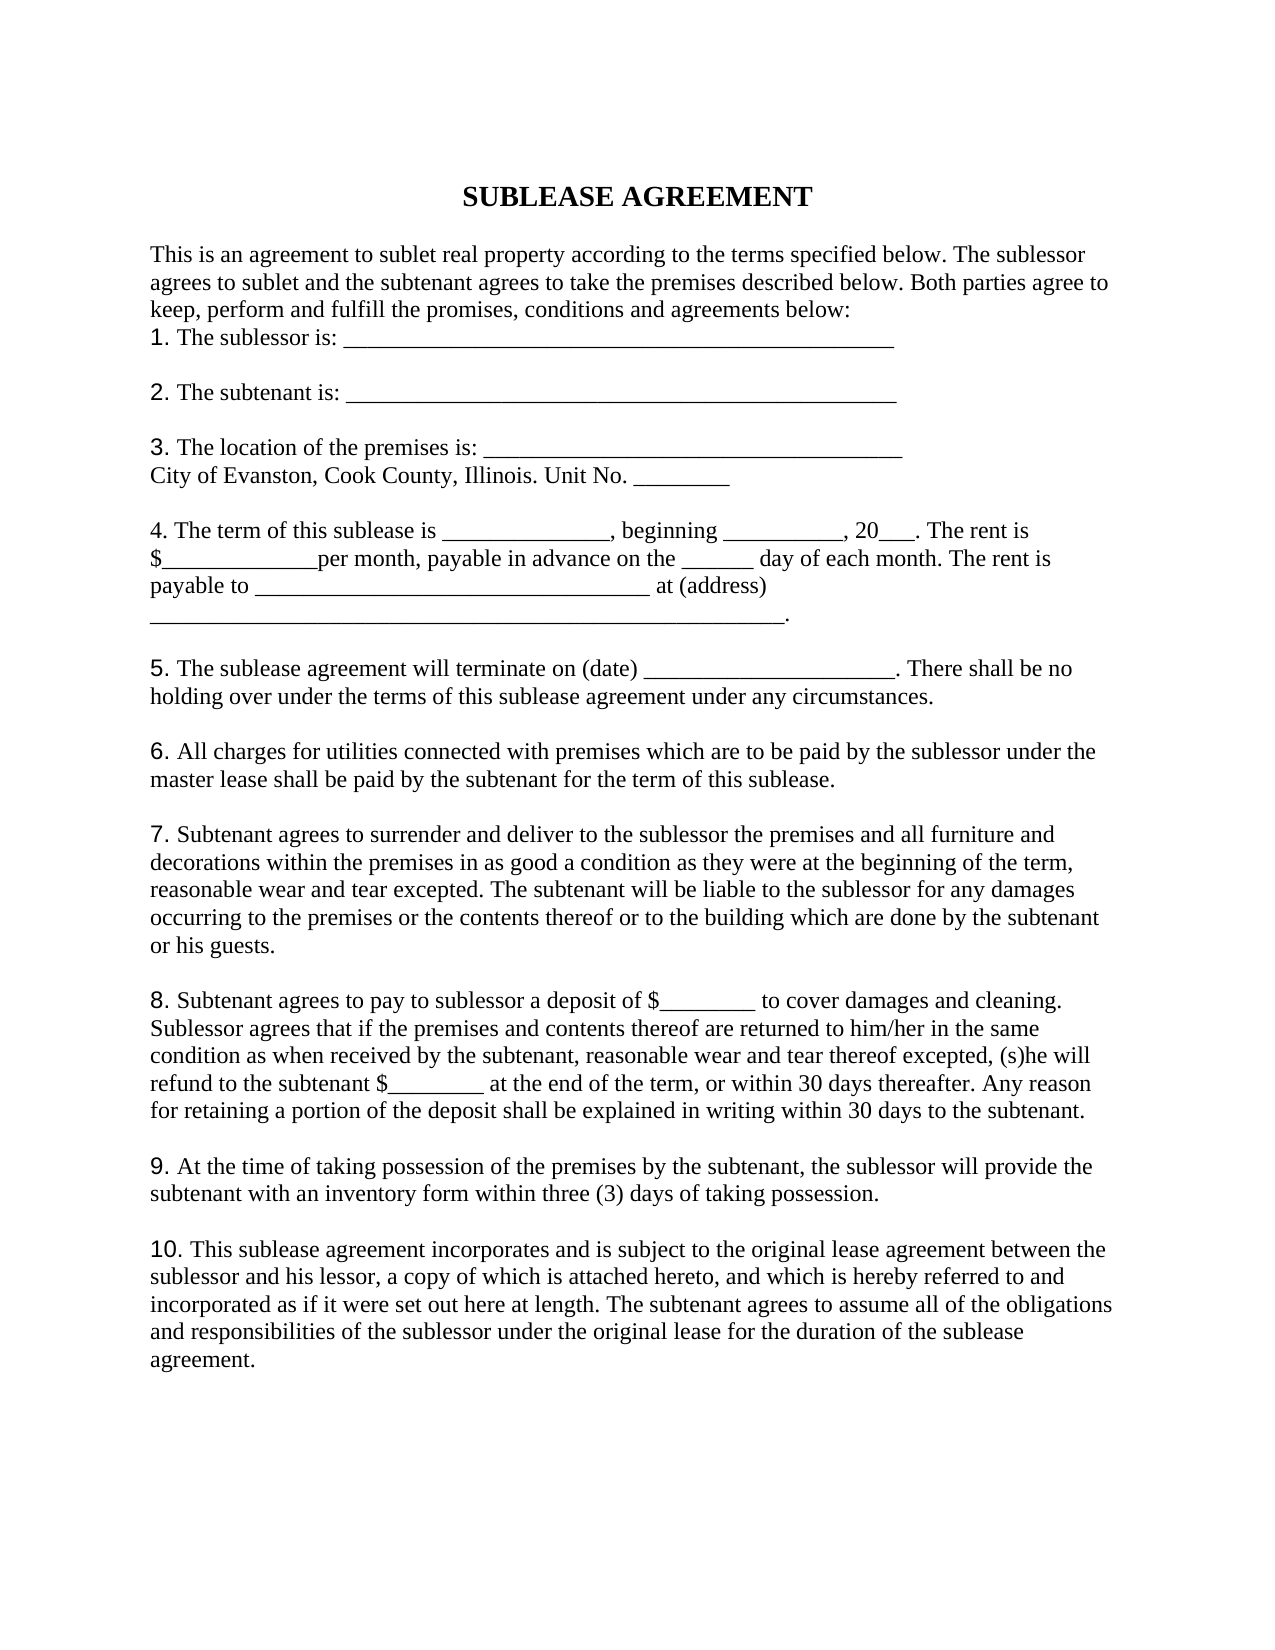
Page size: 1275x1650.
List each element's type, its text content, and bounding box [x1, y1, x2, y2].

text 10. This sublease agreement incorporates and is subject to the original lease agreement between the sublessor and his lessor, a copy of which is attached hereto, and which is hereby referred to and incorporated as if it were set out here at length. The subtenant agrees to assume all of the obligations and responsibilities of the sublessor under the original lease for the duration of the sublease agreement. [150, 1234, 1125, 1373]
text 7. Subtenant agrees to surrender and deliver to the sublessor the premises and all furniture and decorations within the premises in as good a condition as they were at the beginning of the term, reasonable wear and tear excepted. The subtenant will be liable to the sublessor for any damages occurring to the premises or the contents thereof or to the building which are done by the subtenant or his guests. [150, 820, 1125, 958]
text SUBLEASE AGREEMENT [150, 179, 1125, 212]
text 2. The subtenant is: ______________________________________________ [150, 378, 1125, 406]
text City of Evanston, Cook County, Illinois. Unit No. ________ [150, 461, 1125, 489]
text 3. The location of the premises is: ___________________________________ [150, 433, 1125, 461]
text 5. The sublease agreement will terminate on (date) _____________________. There shall be no holding over under the terms of this sublease agreement under any circumstances. [150, 654, 1125, 709]
text 8. Subtenant agrees to pay to sublessor a deposit of $________ to cover damages and cleaning. Sublessor agrees that if the premises and contents thereof are returned to him/her in the same condition as when received by the subtenant, reasonable wear and tear thereof excepted, (s)he will refund to the subtenant $________ at the end of the term, or within 30 days thereafter. Any reason for retaining a portion of the deposit shall be explained in writing within 30 days to the subtenant. [150, 986, 1125, 1124]
text 9. At the time of taking possession of the premises by the subtenant, the sublessor will provide the subtenant with an inventory form within three (3) days of taking possession. [150, 1152, 1125, 1207]
text 1. The sublessor is: ______________________________________________ [150, 323, 1125, 350]
text 6. All charges for utilities connected with premises which are to be paid by the sublessor under the master lease shall be paid by the subtenant for the term of this sublease. [150, 737, 1125, 792]
text 4. The term of this sublease is ______________, beginning __________, 20___. The rent is $_____________per month, payable in advance on the ______ day of each month. The rent is payable to _________________________________ at (address) _____________________________________________________. [150, 516, 1125, 627]
text This is an agreement to sublet real property according to the terms specified below. The sublessor agrees to sublet and the subtenant agrees to take the premises described below. Both parties agree to keep, perform and fulfill the promises, conditions and agreements below: [150, 240, 1125, 323]
